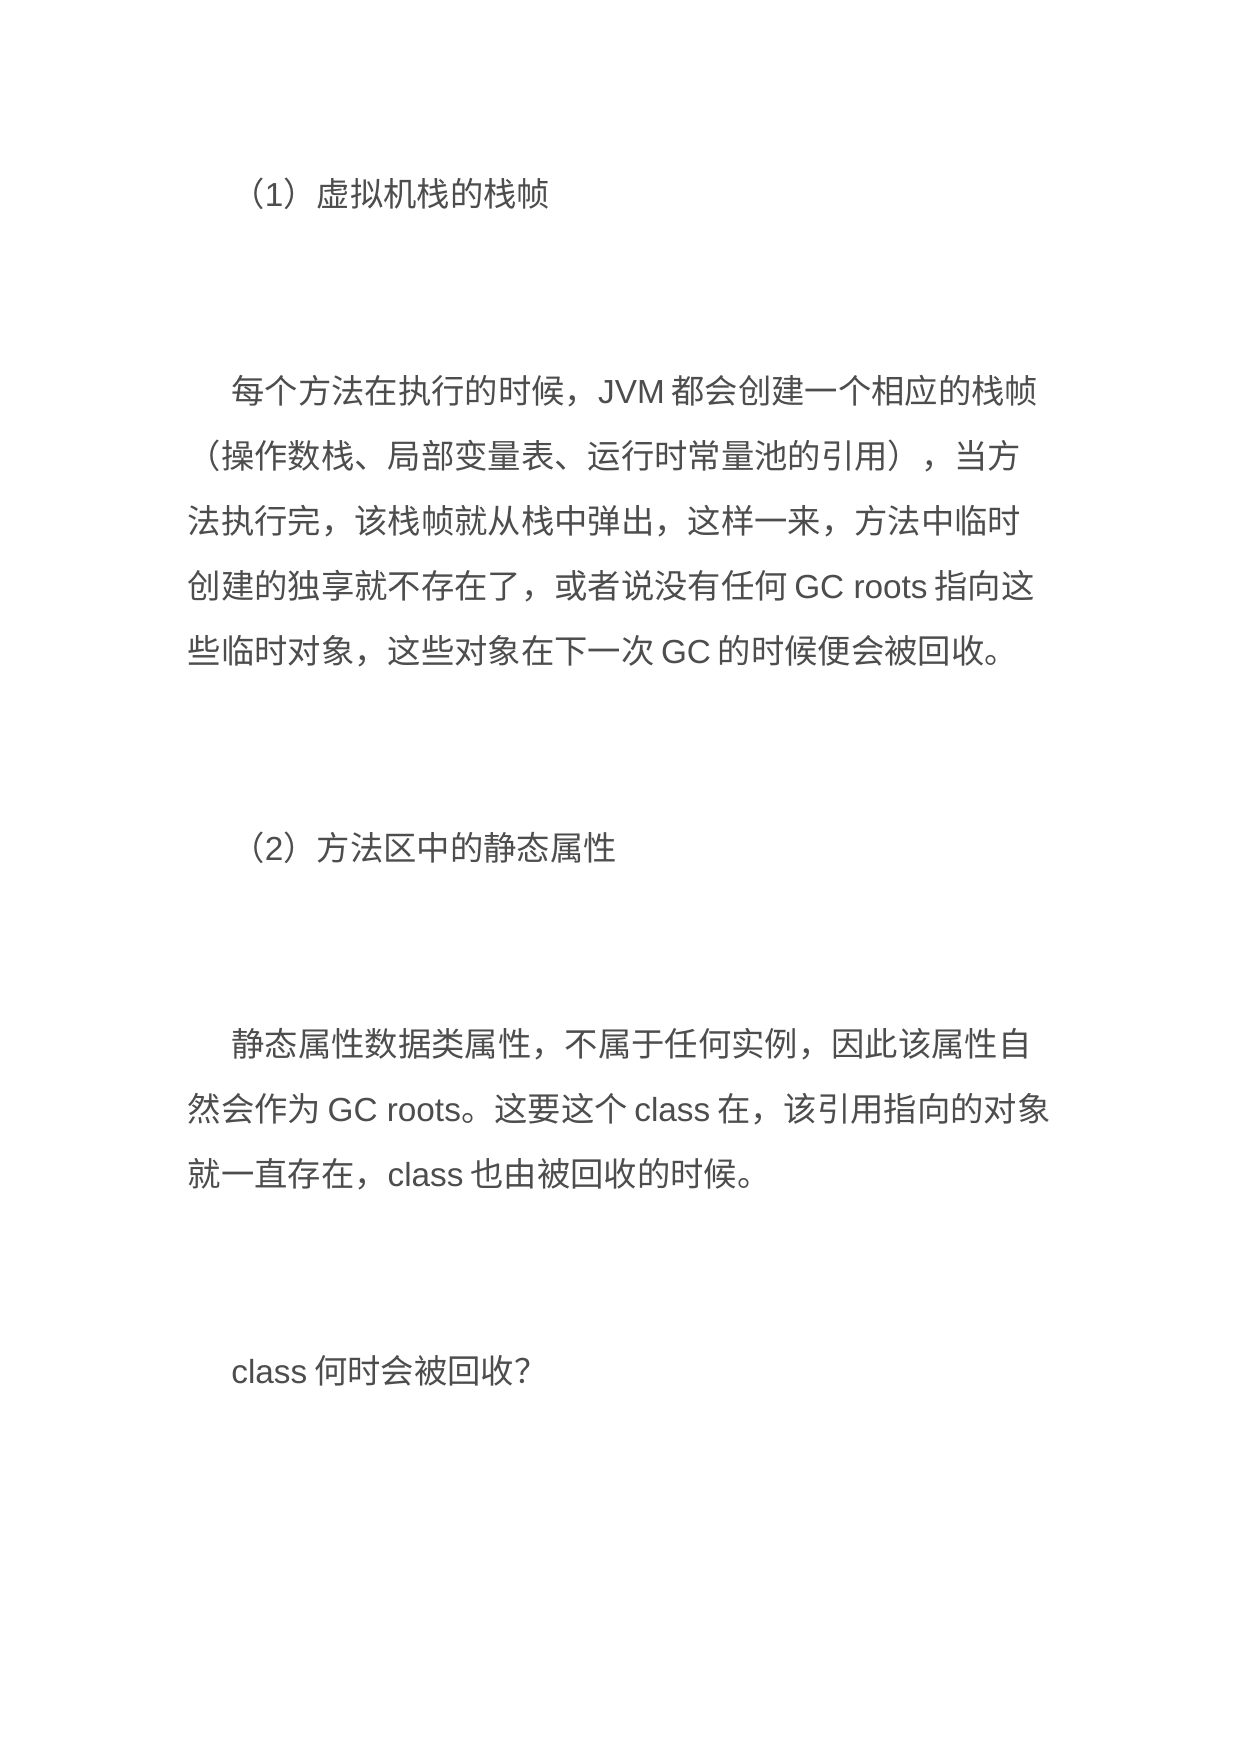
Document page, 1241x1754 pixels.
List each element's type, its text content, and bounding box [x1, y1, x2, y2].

text class何时会被回收？ [187, 1339, 1053, 1404]
text 静态属性数据类属性，不属于任何实例，因此该属性自然会作为GC roots。这要这个class在，该引用指向的对象就一直存在，class也由被回收的时候。 [187, 1012, 1053, 1207]
text （1）虚拟机栈的栈帧 [187, 162, 1053, 227]
text （2）方法区中的静态属性 [187, 815, 1053, 880]
text 每个方法在执行的时候，JVM都会创建一个相应的栈帧（操作数栈、局部变量表、运行时常量池的引用），当方法执行完，该栈帧就从栈中弹出，这样一来，方法中临时创建的独享就不存在了，或者说没有任何GC roots指向这些临时对象，这些对象在下一次GC的时候便会被回收。 [187, 359, 1053, 684]
